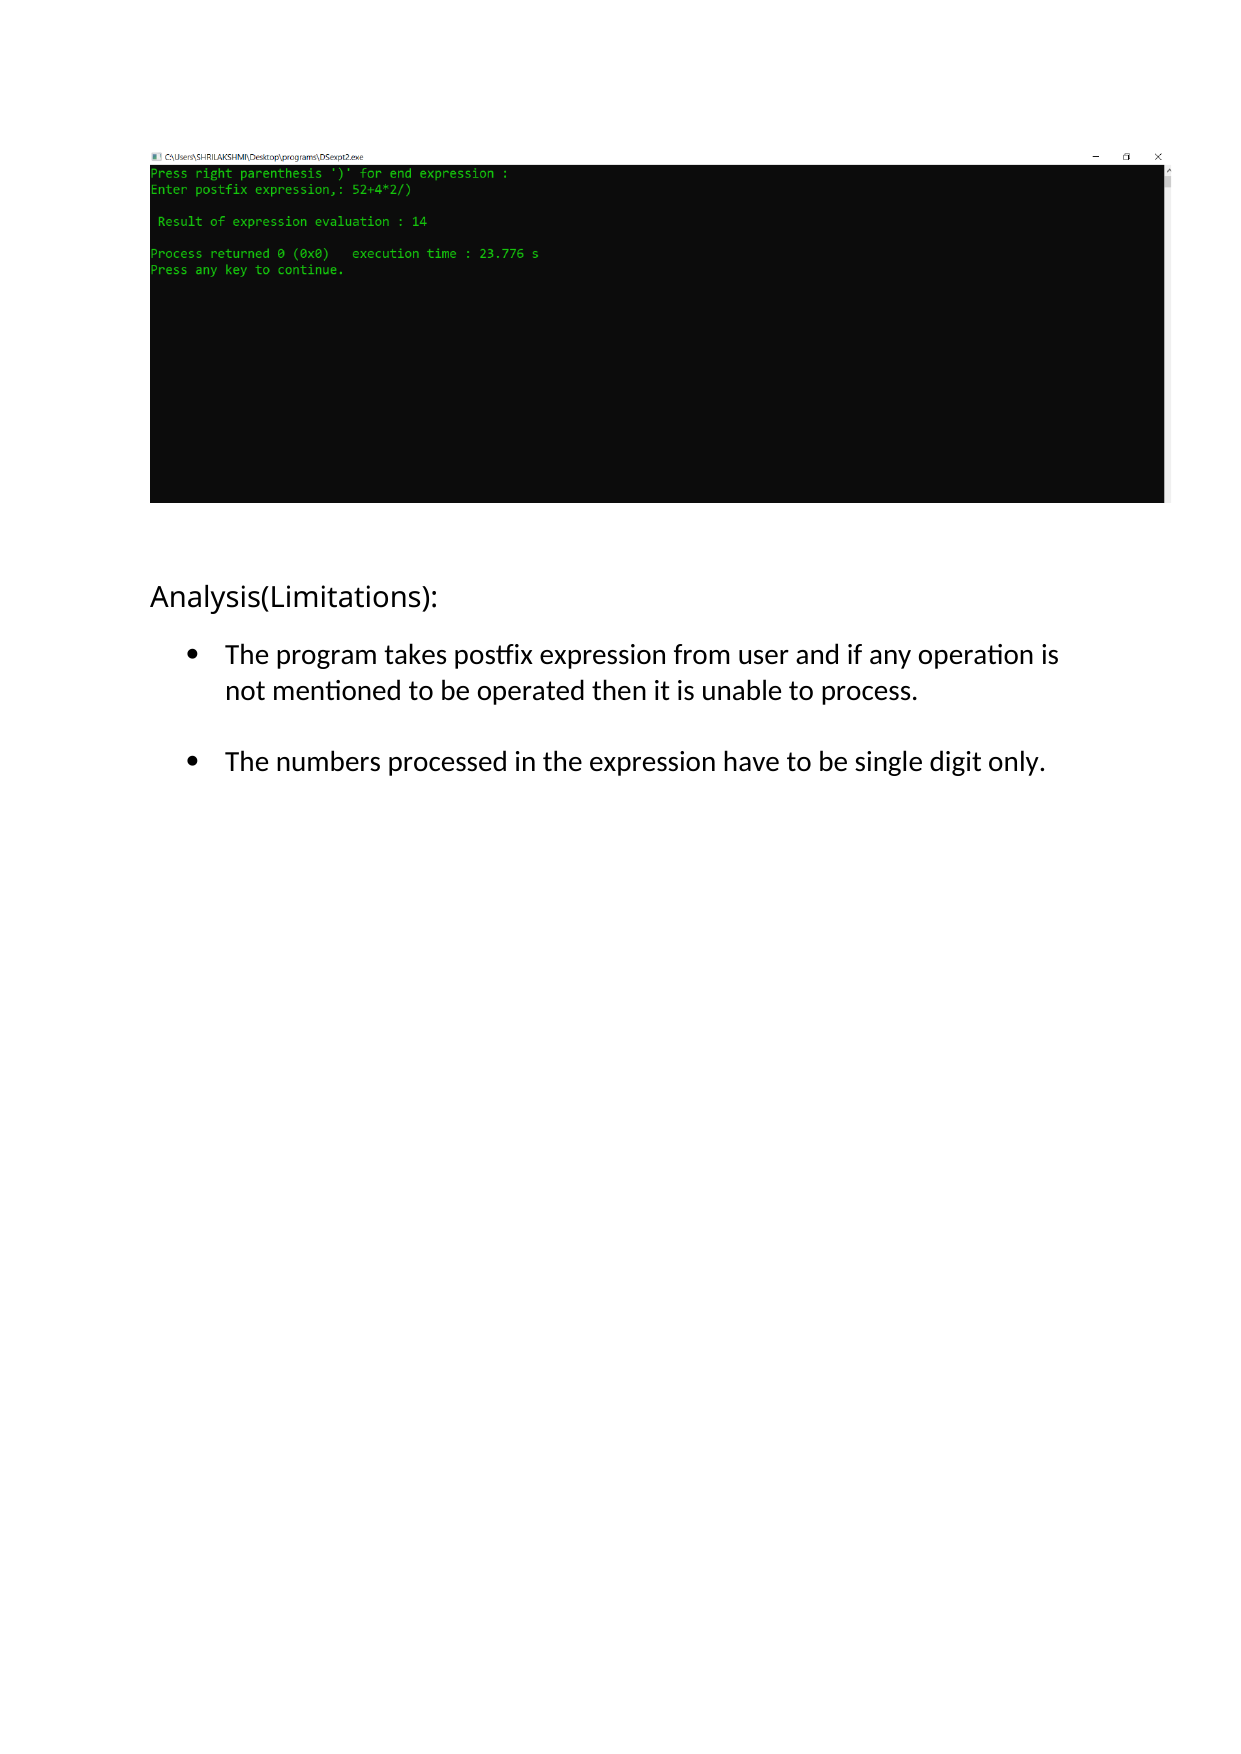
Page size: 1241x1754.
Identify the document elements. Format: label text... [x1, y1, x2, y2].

list The program takes postfix expression from user and if any operation is not mentioned to be operated then it is unable to process. [187, 636, 1090, 707]
list The numbers processed in the expression have to be single digit only. [187, 743, 1090, 778]
text Analysis(Limitations): [150, 576, 1090, 616]
picture [150, 150, 1172, 503]
